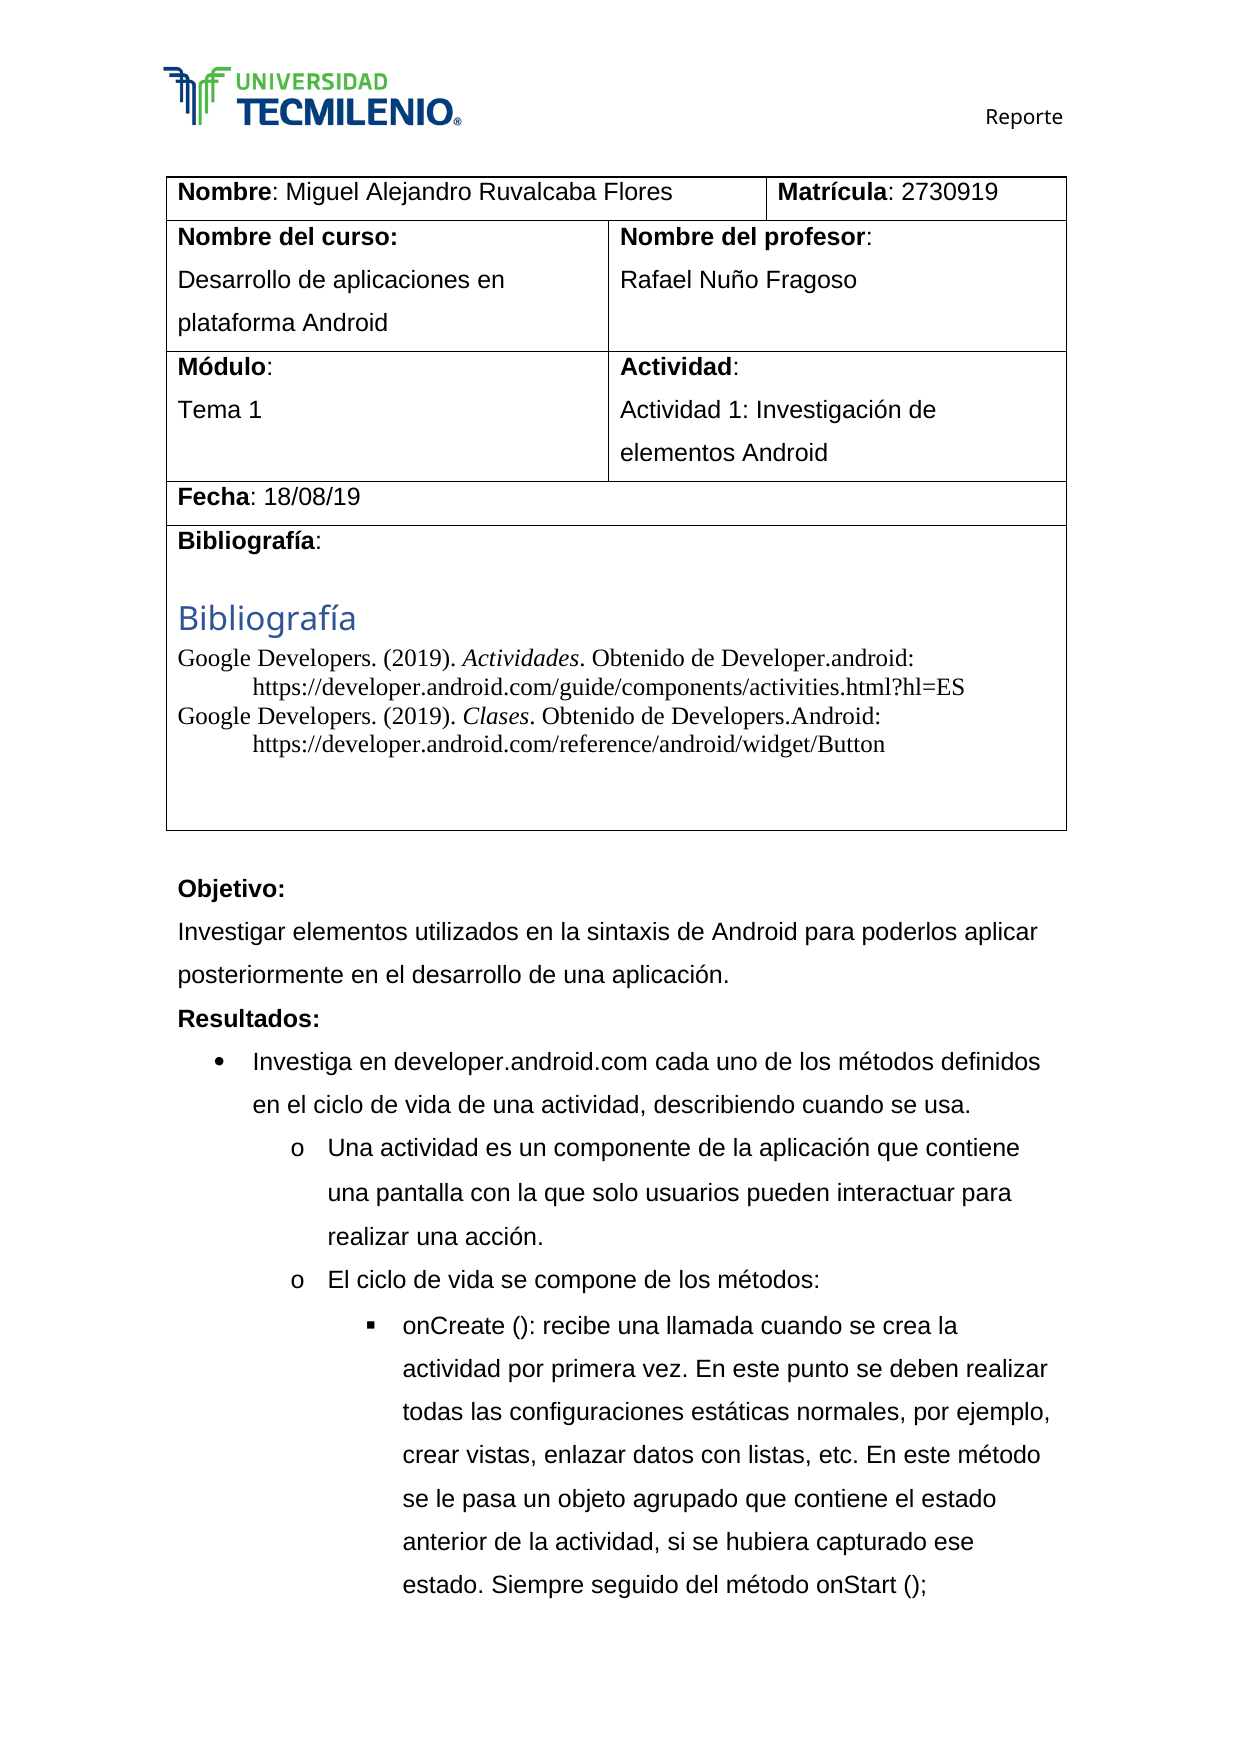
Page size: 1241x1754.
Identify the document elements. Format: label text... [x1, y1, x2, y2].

table_cell Módulo: Tema 1 [167, 352, 608, 481]
list Investiga en developer.android.com cada uno de los métodos definidos en el ciclo de vida de una actividad, describiendo cuando se usa. [215, 1047, 1063, 1119]
table_cell Nombre del curso: Desarrollo de aplicaciones en plataforma Android [167, 221, 608, 351]
picture [162, 50, 463, 144]
table_header Nombre: Miguel Alejandro Ruvalcaba Flores [167, 178, 766, 220]
table_cell Actividad: Actividad 1: Investigación de elementos Android [609, 352, 1066, 481]
text Investigar elementos utilizados en la sintaxis de Android para poderlos aplicar posteriormente en el desarrollo de una aplicación. [177, 917, 1063, 989]
table_cell Fecha: 18/08/19 [167, 482, 1066, 525]
table_cell Nombre del profesor: Rafael Nuño Fragoso [609, 221, 1066, 351]
list Una actividad es un componente de la aplicación que contiene una pantalla con la que solo usuarios pueden interactuar para realizar una acción. [290, 1133, 1063, 1250]
text Objetivo: [177, 874, 1063, 903]
list El ciclo de vida se compone de los métodos: [290, 1264, 1063, 1296]
table_header Matrícula: 2730919 [767, 178, 1066, 220]
text Resultados: [177, 1003, 1063, 1032]
list onCreate (): recibe una llamada cuando se crea la actividad por primera vez. En este punto se deben realizar todas las configuraciones estáticas normales, por ejemplo, crear vistas, enlazar datos con listas, etc. En este método se le pasa un objeto agrupado que contiene el estado anterior de la actividad, si se hubiera capturado ese estado. Siempre seguido del método onStart (); [365, 1311, 1063, 1598]
table_cell Bibliografía: Bibliografía Google Developers. (2019). Actividades. Obtenido de Developer.android: https://developer.android.com/guide/components/activities.html?hl=ES Google Developers. (2019). Clases. Obtenido de Developers.Android: https://developer.android.com/reference/android/widget/Button [167, 526, 1066, 830]
